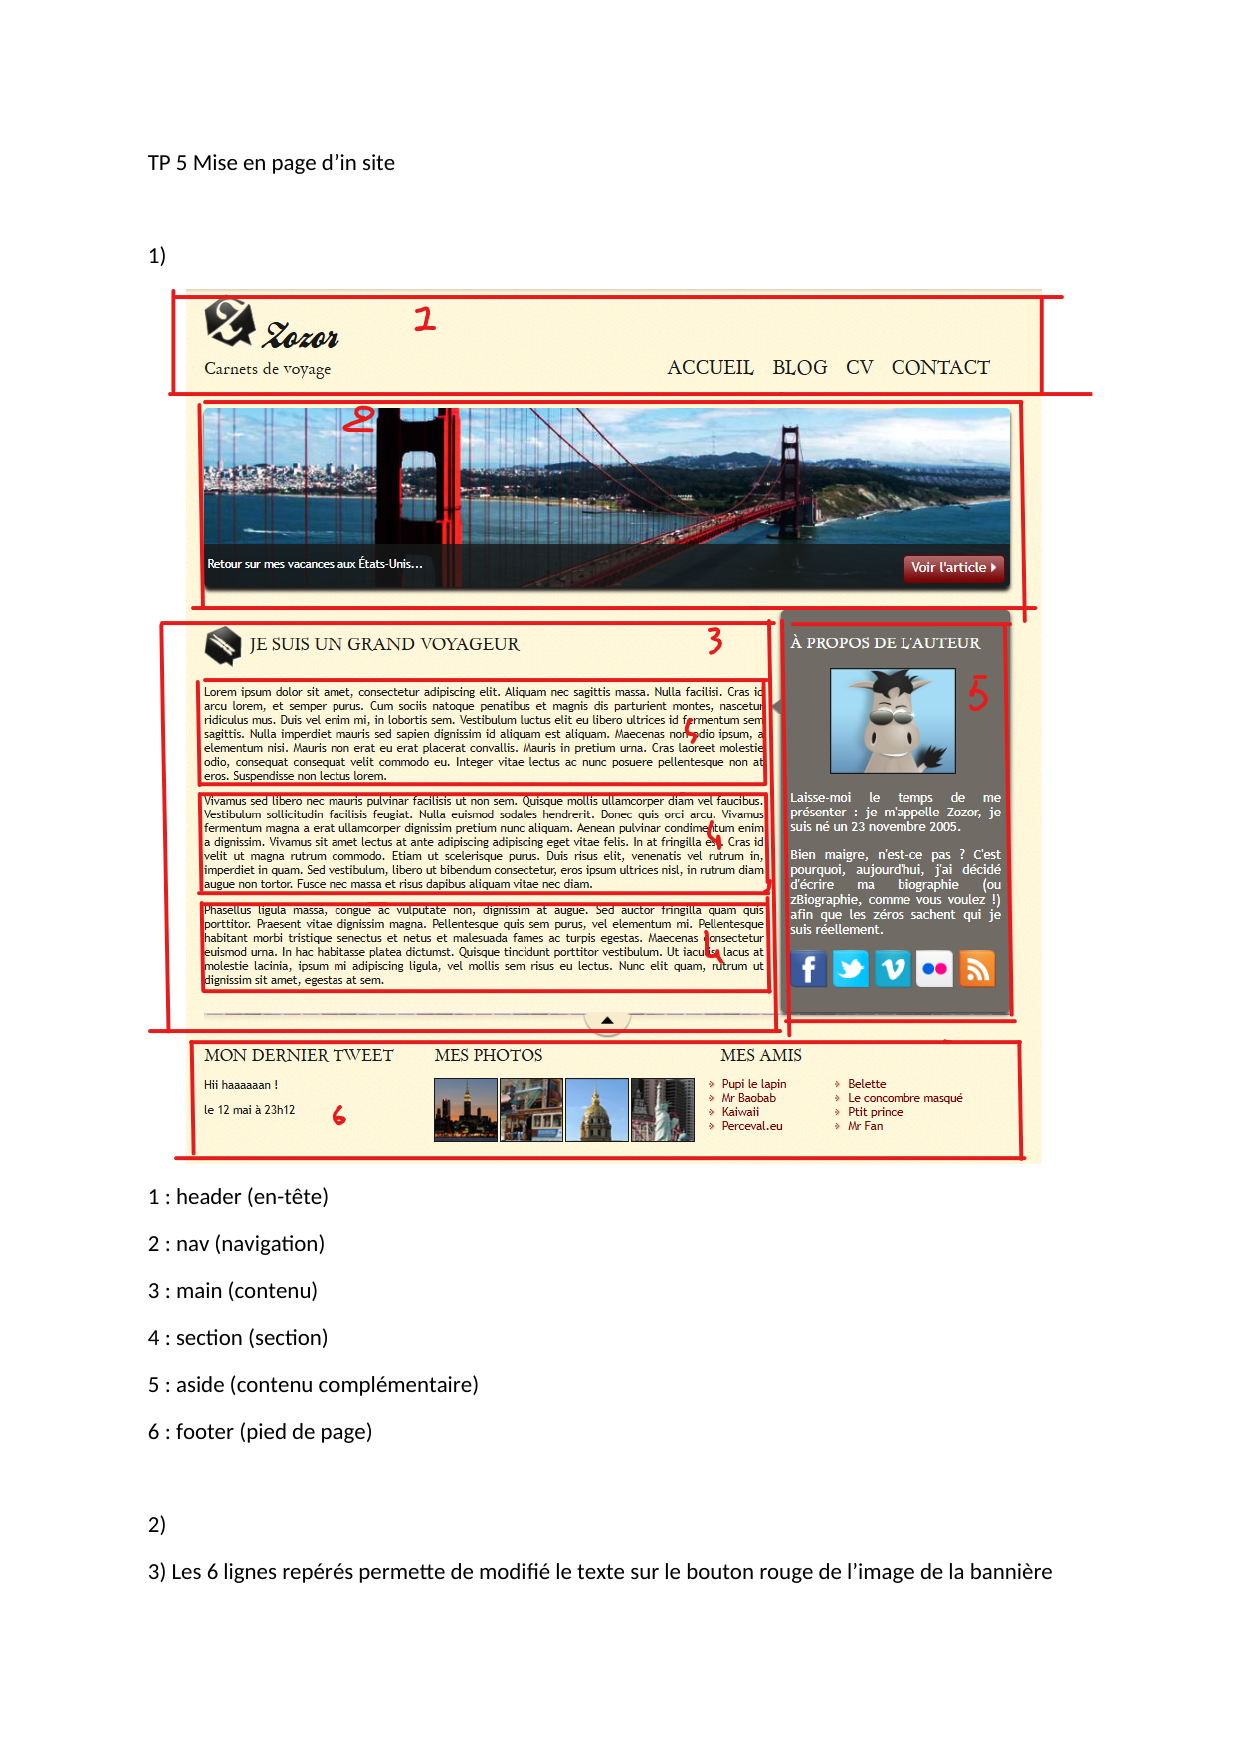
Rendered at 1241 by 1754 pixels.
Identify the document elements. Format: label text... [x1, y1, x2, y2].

text 1 : header (en-tête) [148, 1182, 1093, 1211]
picture [147, 288, 1093, 1164]
text 2 : nav (navigation) [148, 1229, 1093, 1257]
text 6 : footer (pied de page) [148, 1417, 1093, 1445]
text 5 : aside (contenu complémentaire) [148, 1370, 1093, 1398]
text 4 : section (section) [148, 1323, 1093, 1351]
text TP 5 Mise en page d’in site [148, 148, 1093, 176]
text 3 : main (contenu) [148, 1276, 1093, 1304]
text 2) [148, 1511, 1093, 1539]
text 1) [148, 241, 1093, 269]
text 3) Les 6 lignes repérés permette de modifié le texte sur le bouton rouge de l’image de la bannière [148, 1557, 1093, 1586]
